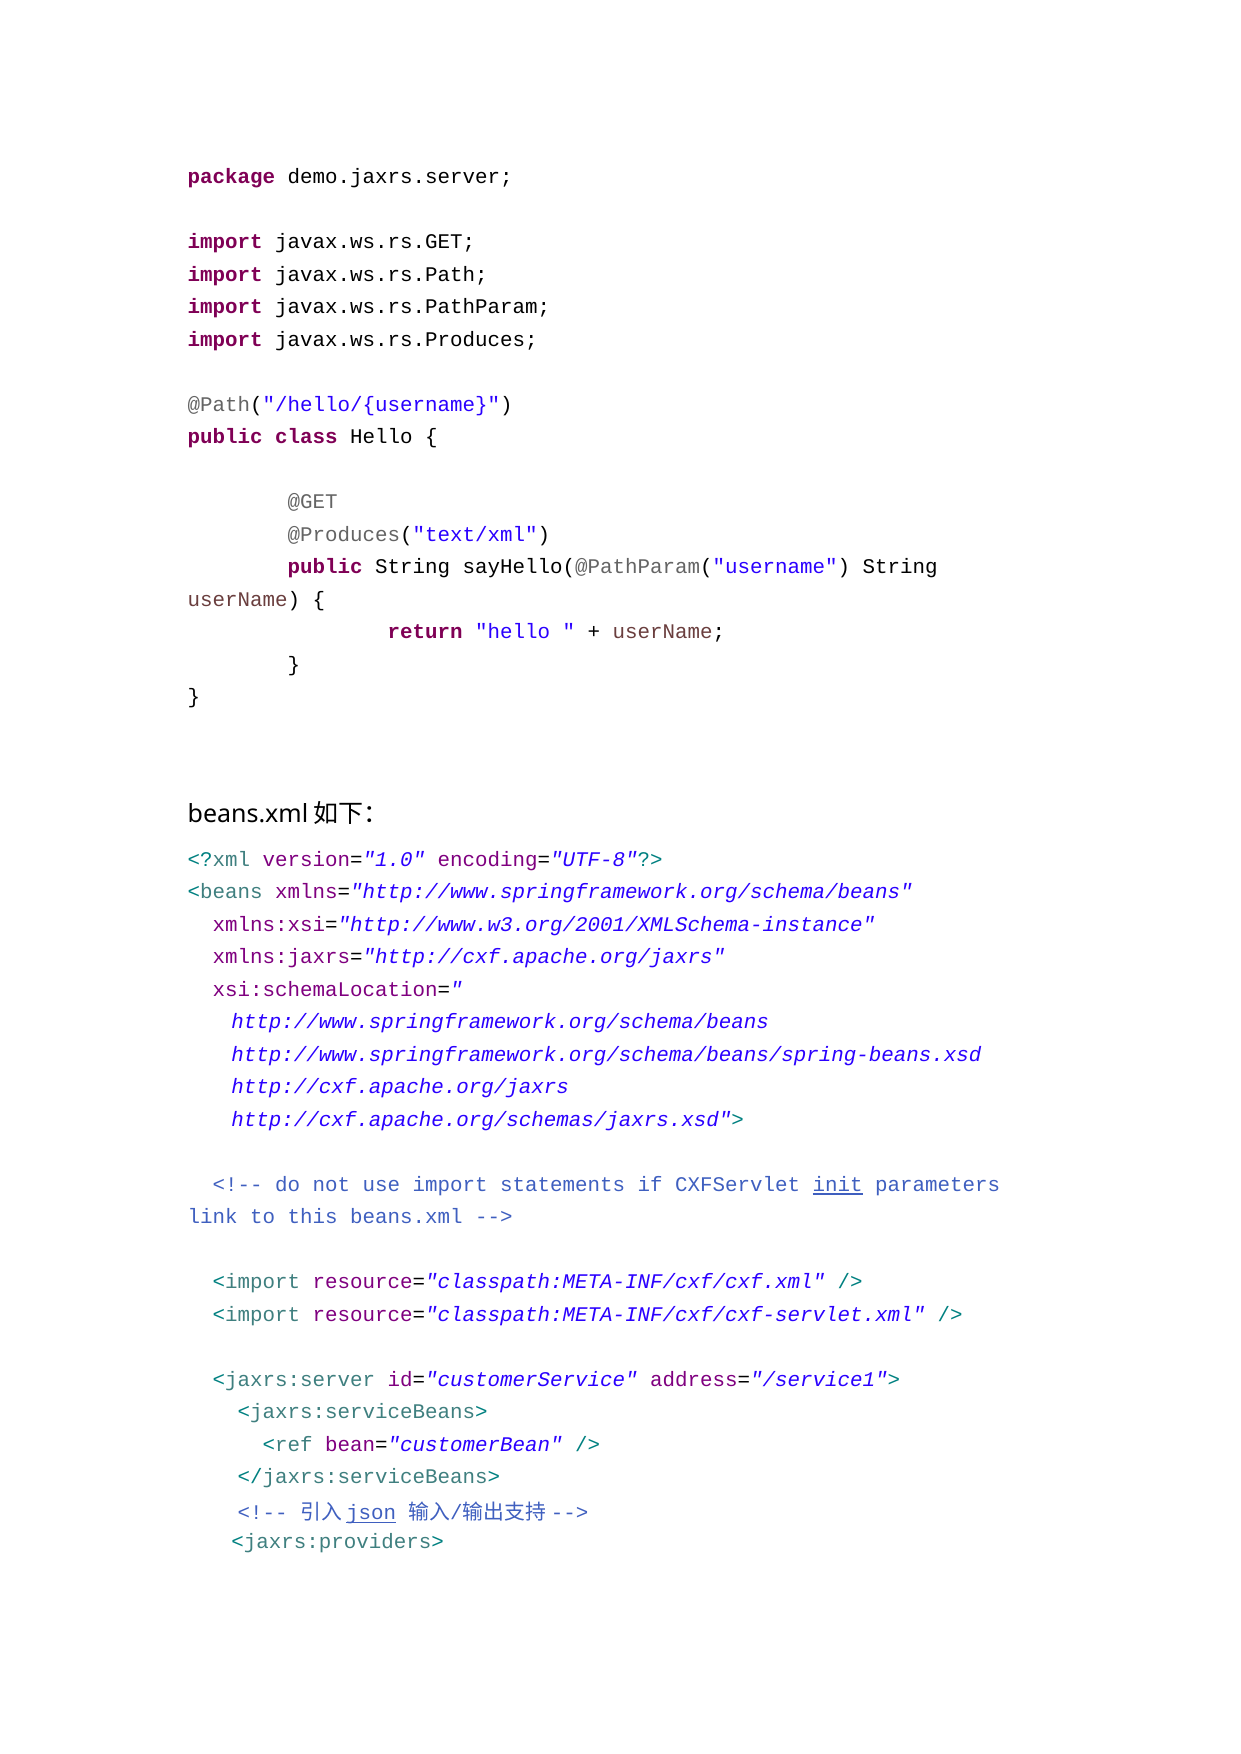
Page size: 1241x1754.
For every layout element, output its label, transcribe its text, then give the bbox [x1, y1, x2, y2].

text public class Hello { [187, 422, 1053, 454]
text @Path("/hello/{username}") [187, 389, 1053, 422]
text import javax.ws.rs.PathParam; [187, 292, 1053, 324]
text } [187, 649, 1053, 682]
text <jaxrs:providers> [187, 1527, 1053, 1559]
text import javax.ws.rs.Produces; [187, 324, 1053, 357]
text <!-- 引入json 输入/输出支持 --> [187, 1494, 1053, 1527]
text import javax.ws.rs.GET; [187, 227, 1053, 259]
text <ref bean="customerBean" /> [187, 1429, 1053, 1462]
text <jaxrs:server id="customerService" address="/service1"> [187, 1364, 1053, 1397]
text @GET [187, 487, 1053, 519]
text public String sayHello(@PathParam("username") String userName) { [187, 552, 1053, 617]
text <jaxrs:serviceBeans> [187, 1397, 1053, 1429]
text http://cxf.apache.org/schemas/jaxrs.xsd"> [187, 1104, 1053, 1137]
text import javax.ws.rs.Path; [187, 259, 1053, 292]
text http://cxf.apache.org/jaxrs [187, 1072, 1053, 1104]
text xsi:schemaLocation=" [187, 974, 1053, 1007]
text http://www.springframework.org/schema/beans/spring-beans.xsd [187, 1039, 1053, 1072]
text package demo.jaxrs.server; [187, 162, 1053, 194]
text </jaxrs:serviceBeans> [187, 1462, 1053, 1494]
text <!-- do not use import statements if CXFServlet init parameters link to this beans.xml --> [187, 1169, 1053, 1234]
text http://www.springframework.org/schema/beans [187, 1007, 1053, 1039]
text beans.xml如下： [187, 779, 1053, 844]
text xmlns:xsi="http://www.w3.org/2001/XMLSchema-instance" [187, 909, 1053, 942]
text <import resource="classpath:META-INF/cxf/cxf-servlet.xml" /> [187, 1299, 1053, 1332]
text } [187, 682, 1053, 714]
text <?xml version="1.0" encoding="UTF-8"?> [187, 844, 1053, 877]
text @Produces("text/xml") [187, 519, 1053, 552]
text <import resource="classpath:META-INF/cxf/cxf.xml" /> [187, 1267, 1053, 1299]
text xmlns:jaxrs="http://cxf.apache.org/jaxrs" [187, 942, 1053, 974]
text <beans xmlns="http://www.springframework.org/schema/beans" [187, 877, 1053, 909]
text return "hello " + userName; [187, 617, 1053, 649]
